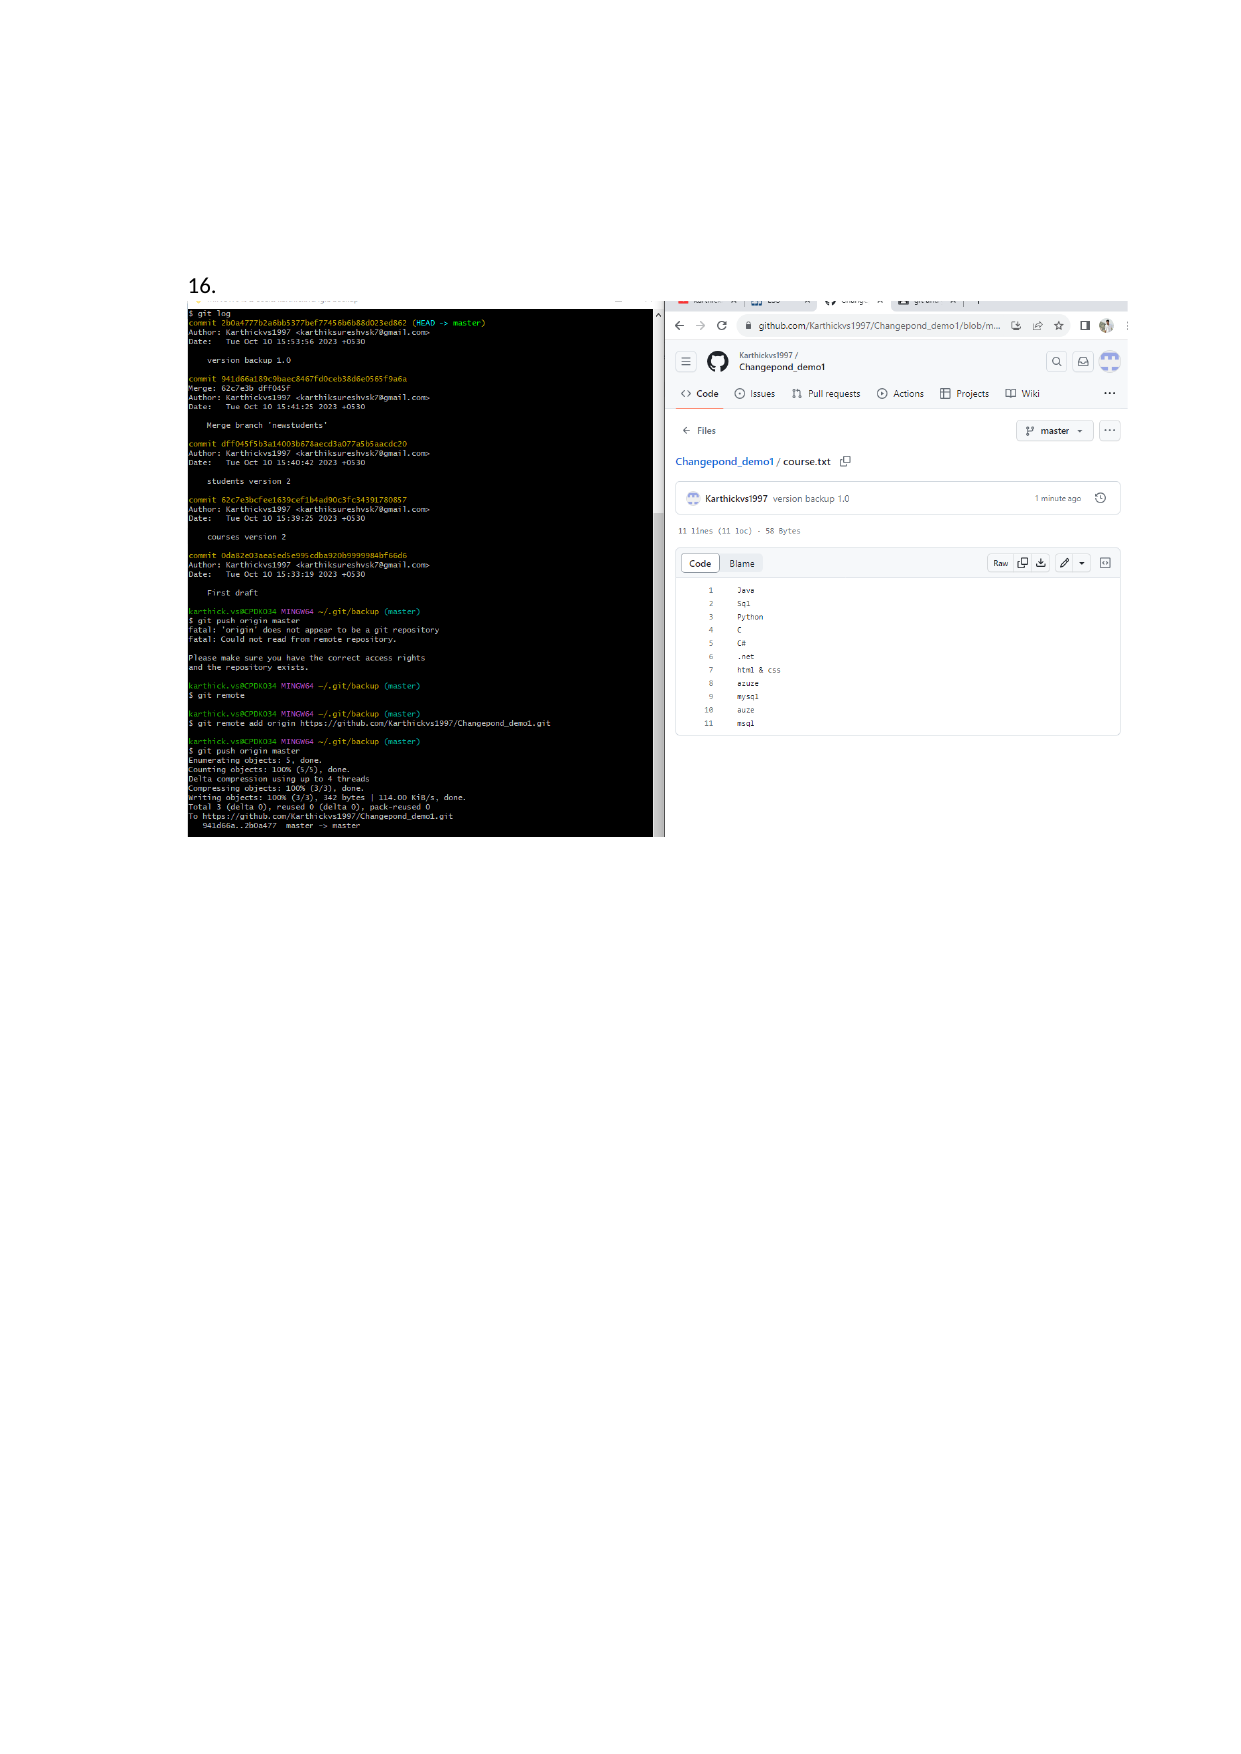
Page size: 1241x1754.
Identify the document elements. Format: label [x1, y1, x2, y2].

picture [187, 301, 1128, 837]
